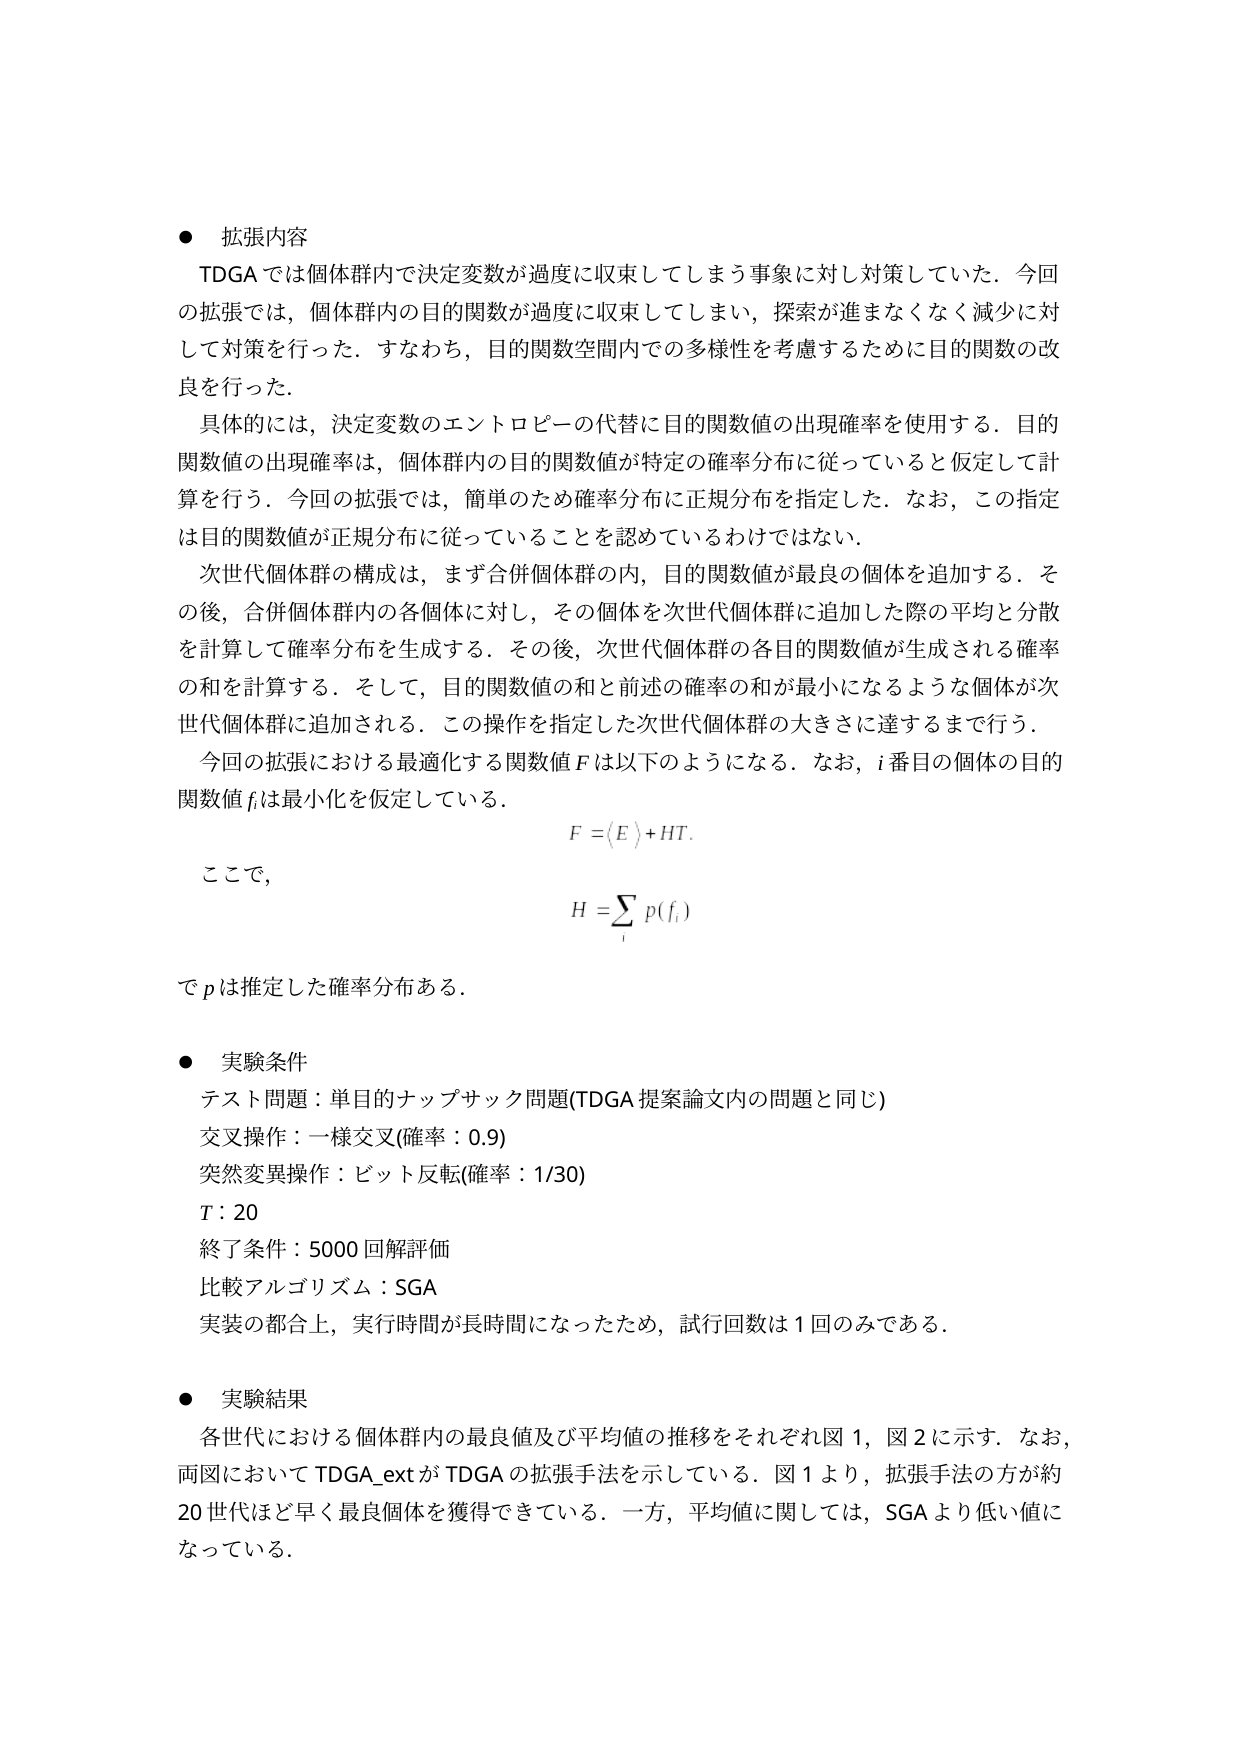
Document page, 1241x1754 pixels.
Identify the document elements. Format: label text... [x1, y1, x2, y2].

text T：20 [177, 1192, 1063, 1229]
text 終了条件：5000回解評価 [177, 1229, 1063, 1267]
text テスト問題：単目的ナップサック問題(TDGA提案論文内の問題と同じ) [177, 1079, 1063, 1117]
text 今回の拡張における最適化する関数値Fは以下のようになる．なお，i番目の個体の目的関数値fiは最小化を仮定している． [177, 742, 1063, 817]
list 実験結果 [177, 1379, 1063, 1417]
text 交叉操作：一様交叉(確率：0.9) [177, 1117, 1063, 1154]
text でpは推定した確率分布ある． [177, 967, 1063, 1004]
text 次世代個体群の構成は，まず合併個体群の内，目的関数値が最良の個体を追加する．その後，合併個体群内の各個体に対し，その個体を次世代個体群に追加した際の平均と分散を計算して確率分布を生成する．その後，次世代個体群の各目的関数値が生成される確率の和を計算する．そして，目的関数値の和と前述の確率の和が最小になるような個体が次世代個体群に追加される．この操作を指定した次世代個体群の大きさに達するまで行う． [177, 554, 1063, 742]
list 拡張内容 [177, 217, 1063, 254]
text 比較アルゴリズム：SGA [177, 1267, 1063, 1304]
text 実装の都合上，実行時間が長時間になったため，試行回数は1回のみである． [177, 1304, 1063, 1342]
text 突然変異操作：ビット反転(確率：1/30) [177, 1154, 1063, 1192]
text 各世代における個体群内の最良値及び平均値の推移をそれぞれ図1，図2に示す．なお，両図においてTDGA_extがTDGAの拡張手法を示している．図1より，拡張手法の方が約20世代ほど早く最良個体を獲得できている．一方，平均値に関しては，SGAより低い値になっている． [177, 1417, 1063, 1567]
text 具体的には，決定変数のエントロピーの代替に目的関数値の出現確率を使用する．目的関数値の出現確率は，個体群内の目的関数値が特定の確率分布に従っていると仮定して計算を行う．今回の拡張では，簡単のため確率分布に正規分布を指定した．なお，この指定は目的関数値が正規分布に従っていることを認めているわけではない． [177, 404, 1063, 554]
text ここで， [177, 854, 1063, 892]
list 実験条件 [177, 1042, 1063, 1079]
text TDGAでは個体群内で決定変数が過度に収束してしまう事象に対し対策していた．今回の拡張では，個体群内の目的関数が過度に収束してしまい，探索が進まなくなく減少に対して対策を行った．すなわち，目的関数空間内での多様性を考慮するために目的関数の改良を行った． [177, 254, 1063, 404]
